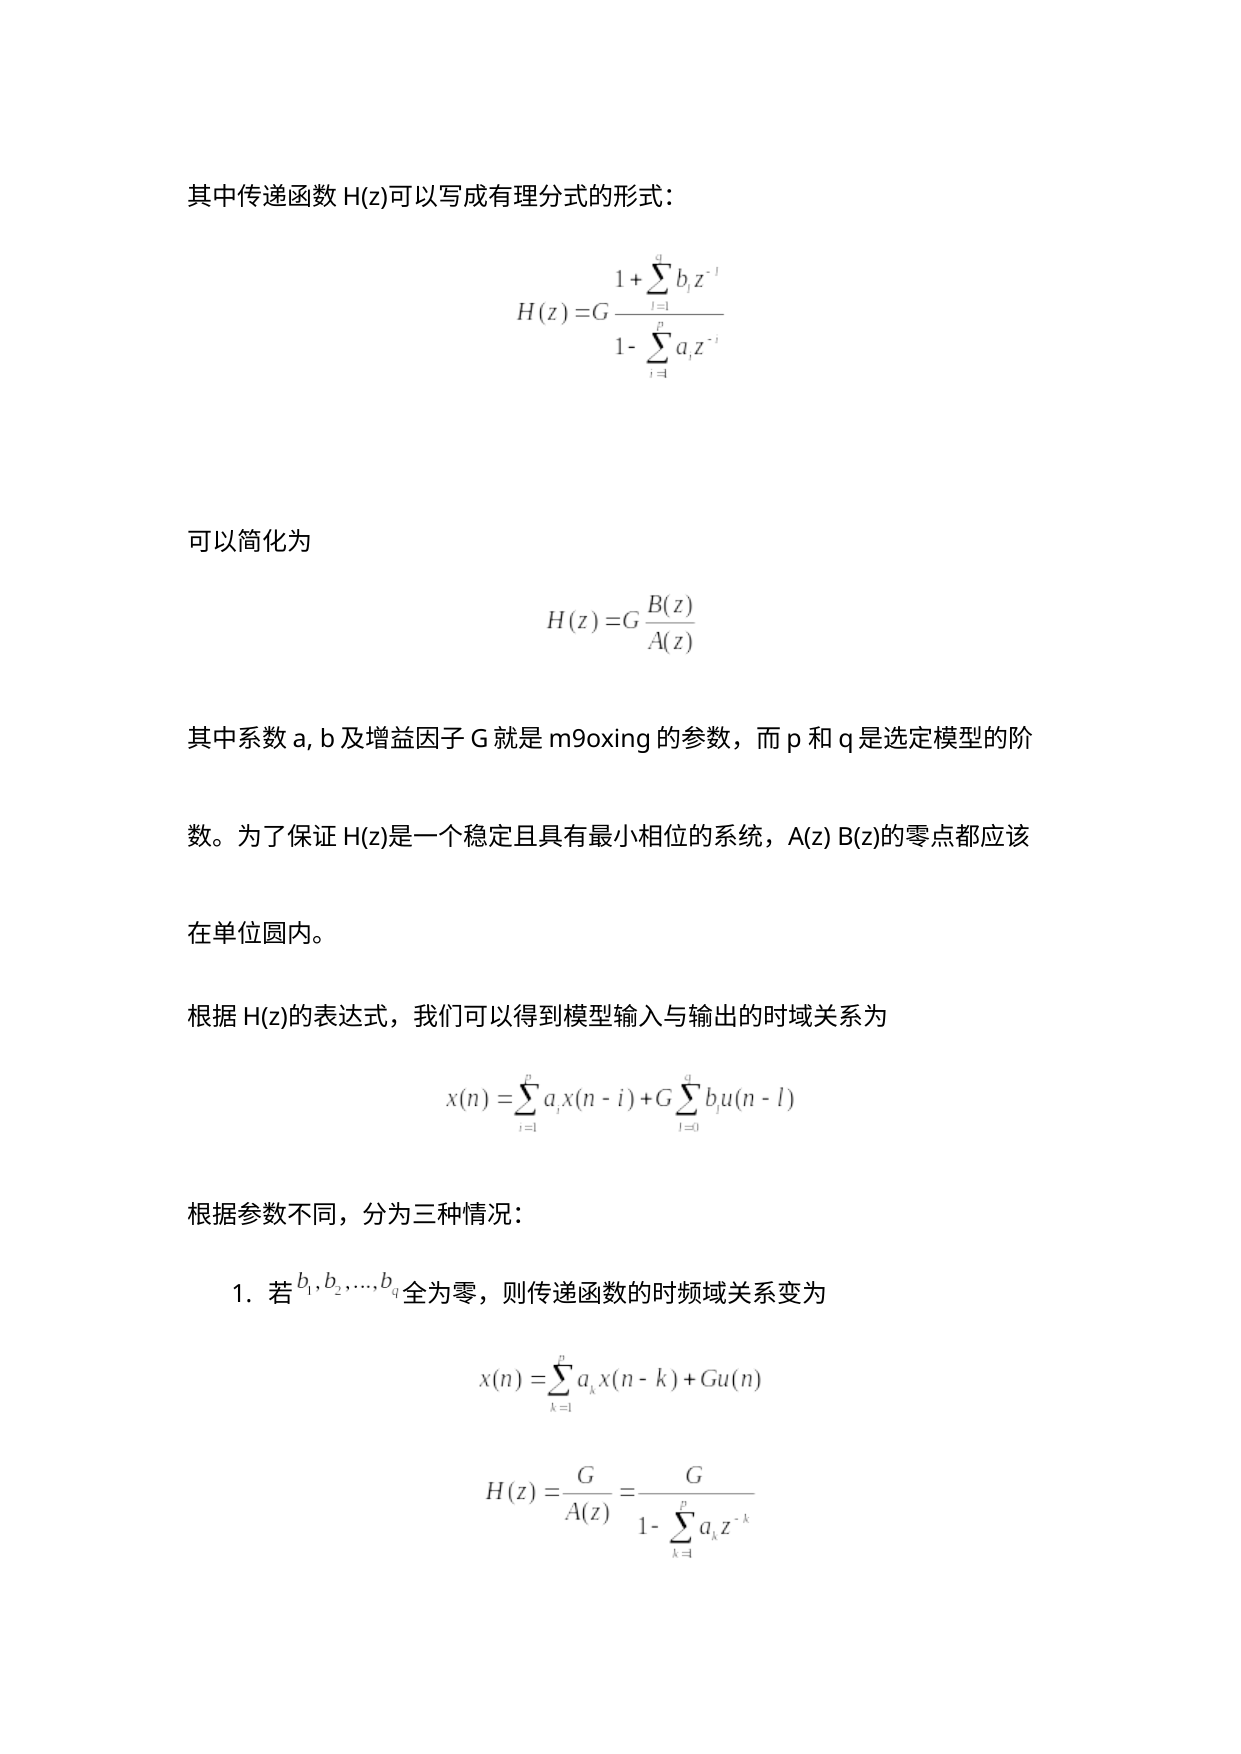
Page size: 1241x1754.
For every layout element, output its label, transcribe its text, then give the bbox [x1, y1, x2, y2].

list 若全为零，则传递函数的时频域关系变为 [231, 1263, 1053, 1328]
text (1-4) [187, 1346, 1053, 1444]
text 其中传递函数H(z)可以写成有理分式的形式： [187, 162, 1053, 227]
text 根据参数不同，分为三种情况： [187, 1180, 1053, 1245]
text 根据H(z)的表达式，我们可以得到模型输入与输出的时域关系为 [187, 982, 1053, 1047]
text (1-3) [187, 1065, 1053, 1163]
text 可以简化为 [187, 507, 1053, 572]
text 其中系数a, b及增益因子G就是m9oxing的参数，而p 和q是选定模型的阶数。为了保证H(z)是一个稳定且具有最小相位的系统，A(z) B(z)的零点都应该在单位圆内。 [187, 704, 1053, 964]
text (1-5) [187, 1461, 1053, 1591]
